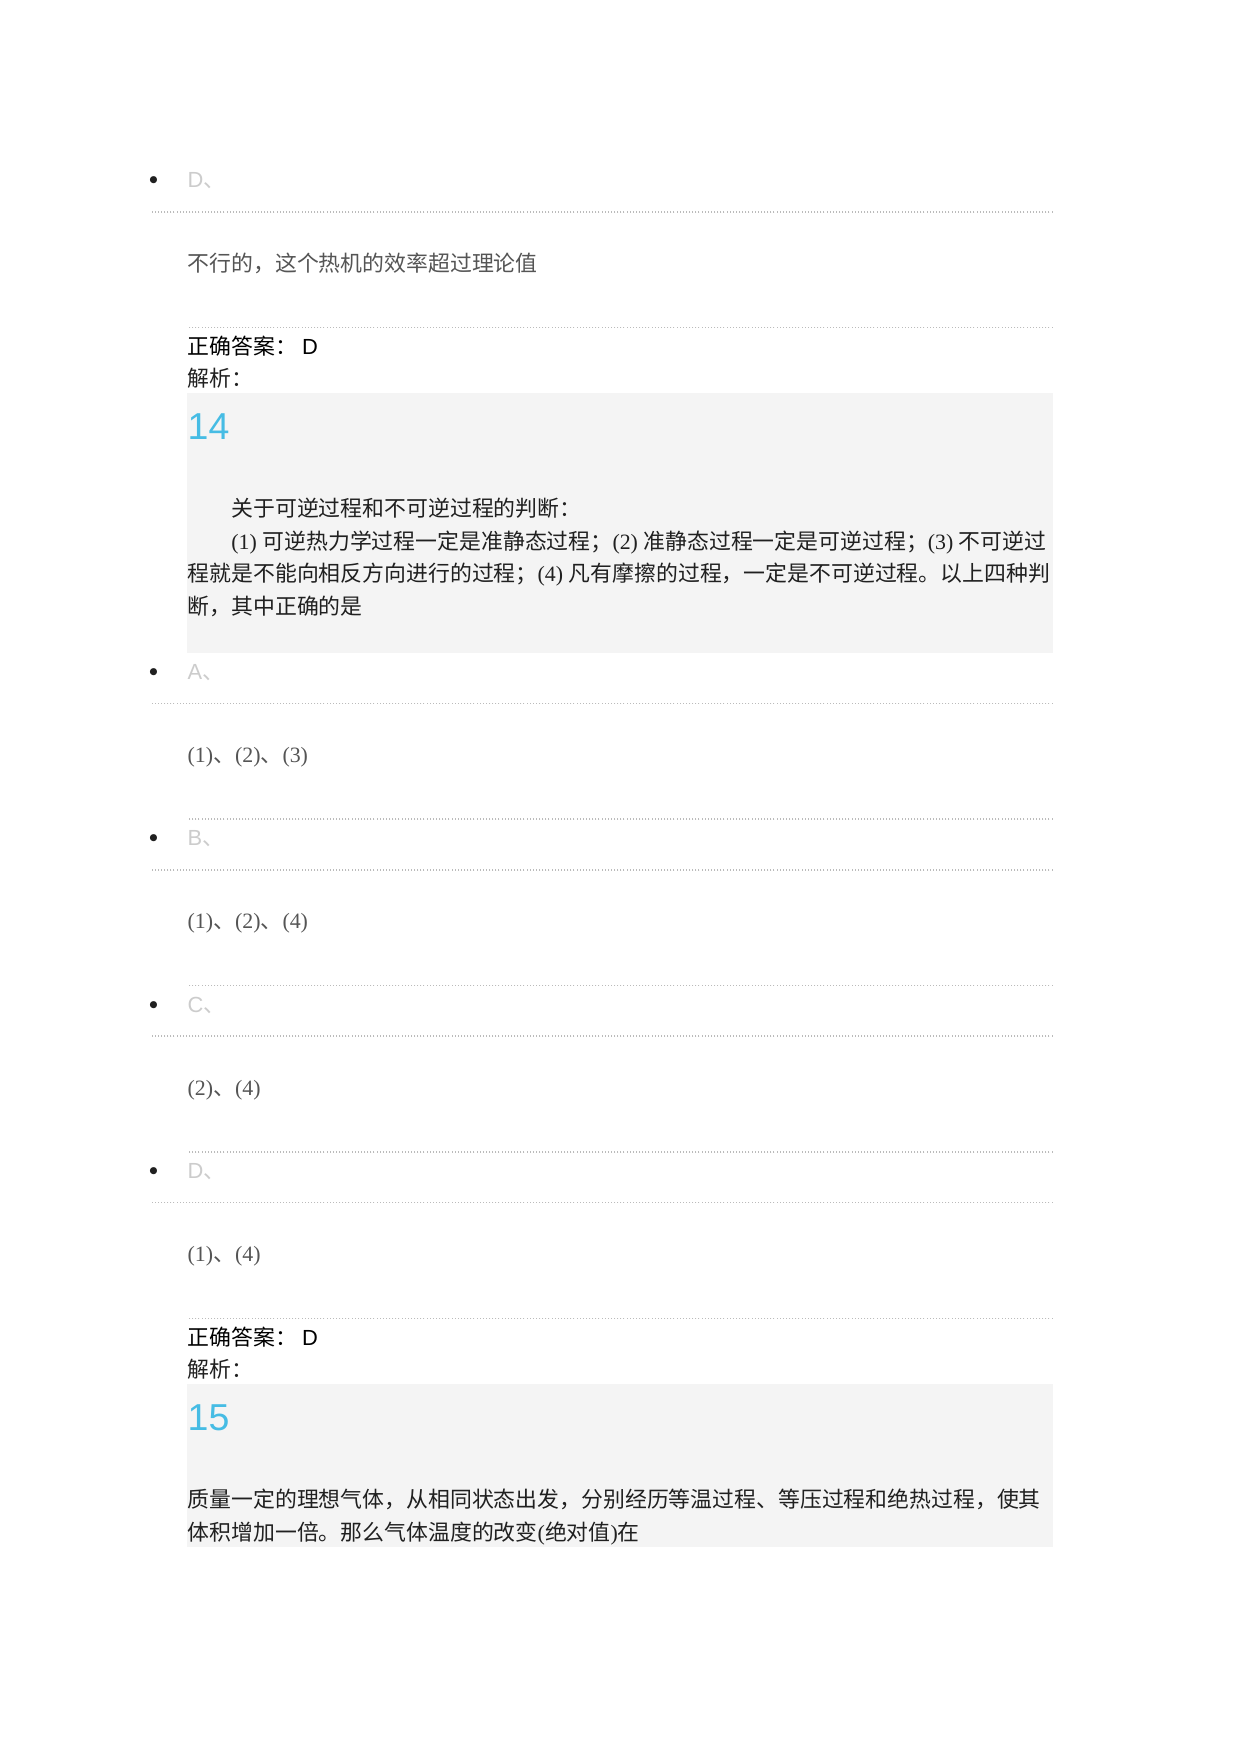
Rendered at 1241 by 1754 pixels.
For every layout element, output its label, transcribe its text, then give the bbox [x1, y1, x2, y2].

text (1)、(4) [187, 1236, 1053, 1268]
list D、 [150, 1153, 1053, 1203]
text 关于可逆过程和不可逆过程的判断： [187, 491, 1053, 523]
text (2)、(4) [187, 1069, 1053, 1102]
text 不行的，这个热机的效率超过理论值 [187, 245, 1053, 278]
text 正确答案： D [187, 1319, 1053, 1352]
text (1)、(2)、(4) [187, 903, 1053, 936]
text 质量一定的理想气体，从相同状态出发，分别经历等温过程、等压过程和绝热过程，使其体积增加一倍。那么气体温度的改变(绝对值)在 [187, 1449, 1053, 1547]
text 解析： [187, 361, 1053, 393]
list D、 [150, 162, 1053, 213]
text 正确答案： D [187, 328, 1053, 361]
text 14 [187, 393, 1053, 458]
text (1) 可逆热力学过程一定是准静态过程；(2) 准静态过程一定是可逆过程；(3) 不可逆过程就是不能向相反方向进行的过程；(4) 凡有摩擦的过程，一定是不可逆过程。以上四种判断，其中正确的是 [187, 523, 1053, 621]
list C、 [150, 986, 1053, 1037]
list B、 [150, 820, 1053, 871]
text 解析： [187, 1352, 1053, 1384]
text 15 [187, 1384, 1053, 1449]
text (1)、(2)、(3) [187, 737, 1053, 769]
list A、 [150, 653, 1053, 704]
